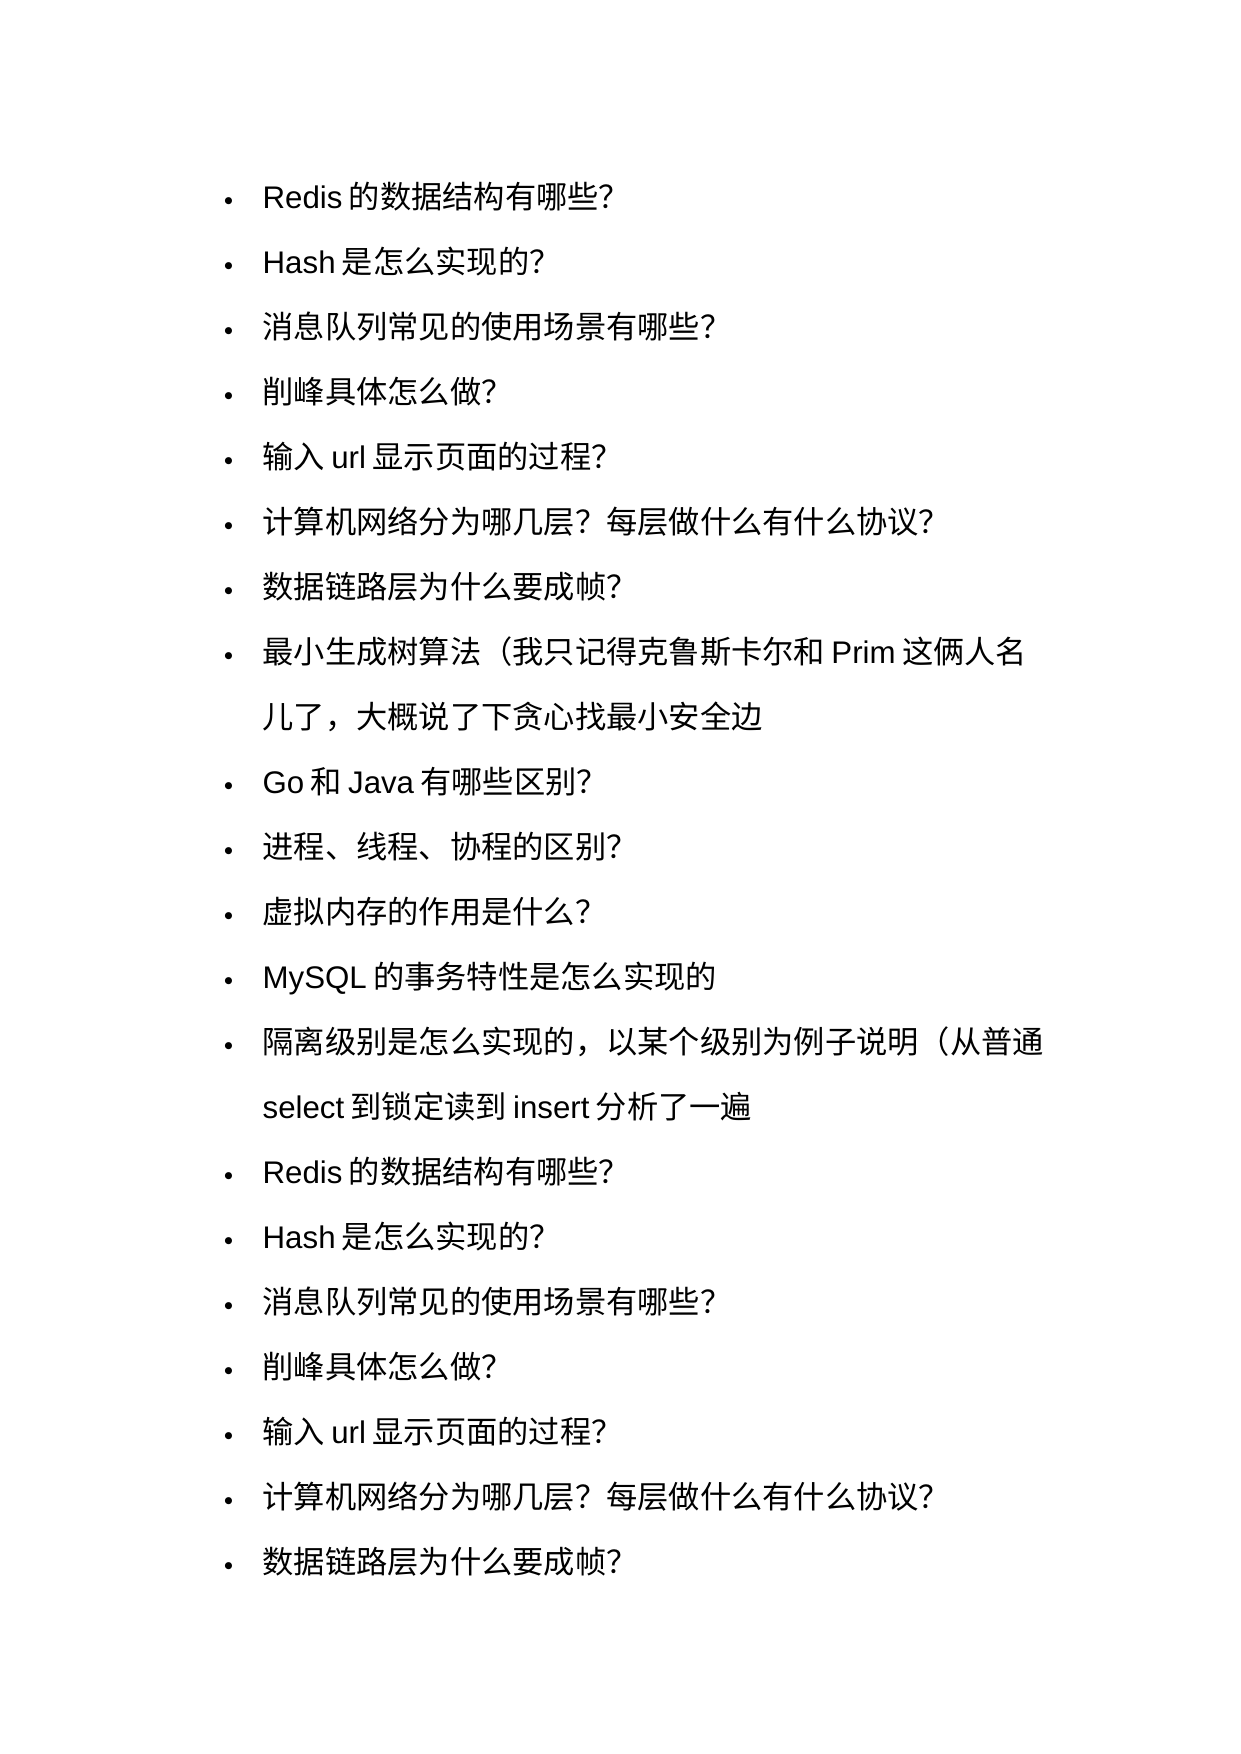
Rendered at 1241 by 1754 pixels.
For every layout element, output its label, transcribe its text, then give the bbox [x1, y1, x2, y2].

list MySQL的事务特性是怎么实现的 [225, 942, 1053, 1007]
list 削峰具体怎么做？ [225, 1332, 1053, 1397]
list 计算机网络分为哪几层？每层做什么有什么协议？ [225, 487, 1053, 552]
list 隔离级别是怎么实现的，以某个级别为例子说明（从普通select到锁定读到insert分析了一遍 [225, 1007, 1053, 1137]
list 输入url显示页面的过程？ [225, 1397, 1053, 1462]
list Hash是怎么实现的？ [225, 227, 1053, 292]
list 数据链路层为什么要成帧？ [225, 552, 1053, 617]
list 输入url显示页面的过程？ [225, 422, 1053, 487]
list 进程、线程、协程的区别？ [225, 812, 1053, 877]
list 计算机网络分为哪几层？每层做什么有什么协议？ [225, 1462, 1053, 1527]
list Go和Java有哪些区别？ [225, 747, 1053, 812]
list 最小生成树算法（我只记得克鲁斯卡尔和Prim这俩人名儿了，大概说了下贪心找最小安全边 [225, 617, 1053, 747]
list 消息队列常见的使用场景有哪些？ [225, 292, 1053, 357]
list Redis的数据结构有哪些？ [225, 162, 1053, 227]
list Redis的数据结构有哪些？ [225, 1137, 1053, 1202]
list 消息队列常见的使用场景有哪些？ [225, 1267, 1053, 1332]
list 削峰具体怎么做？ [225, 357, 1053, 422]
list 数据链路层为什么要成帧？ [225, 1527, 1053, 1592]
list Hash是怎么实现的？ [225, 1202, 1053, 1267]
list 虚拟内存的作用是什么？ [225, 877, 1053, 942]
